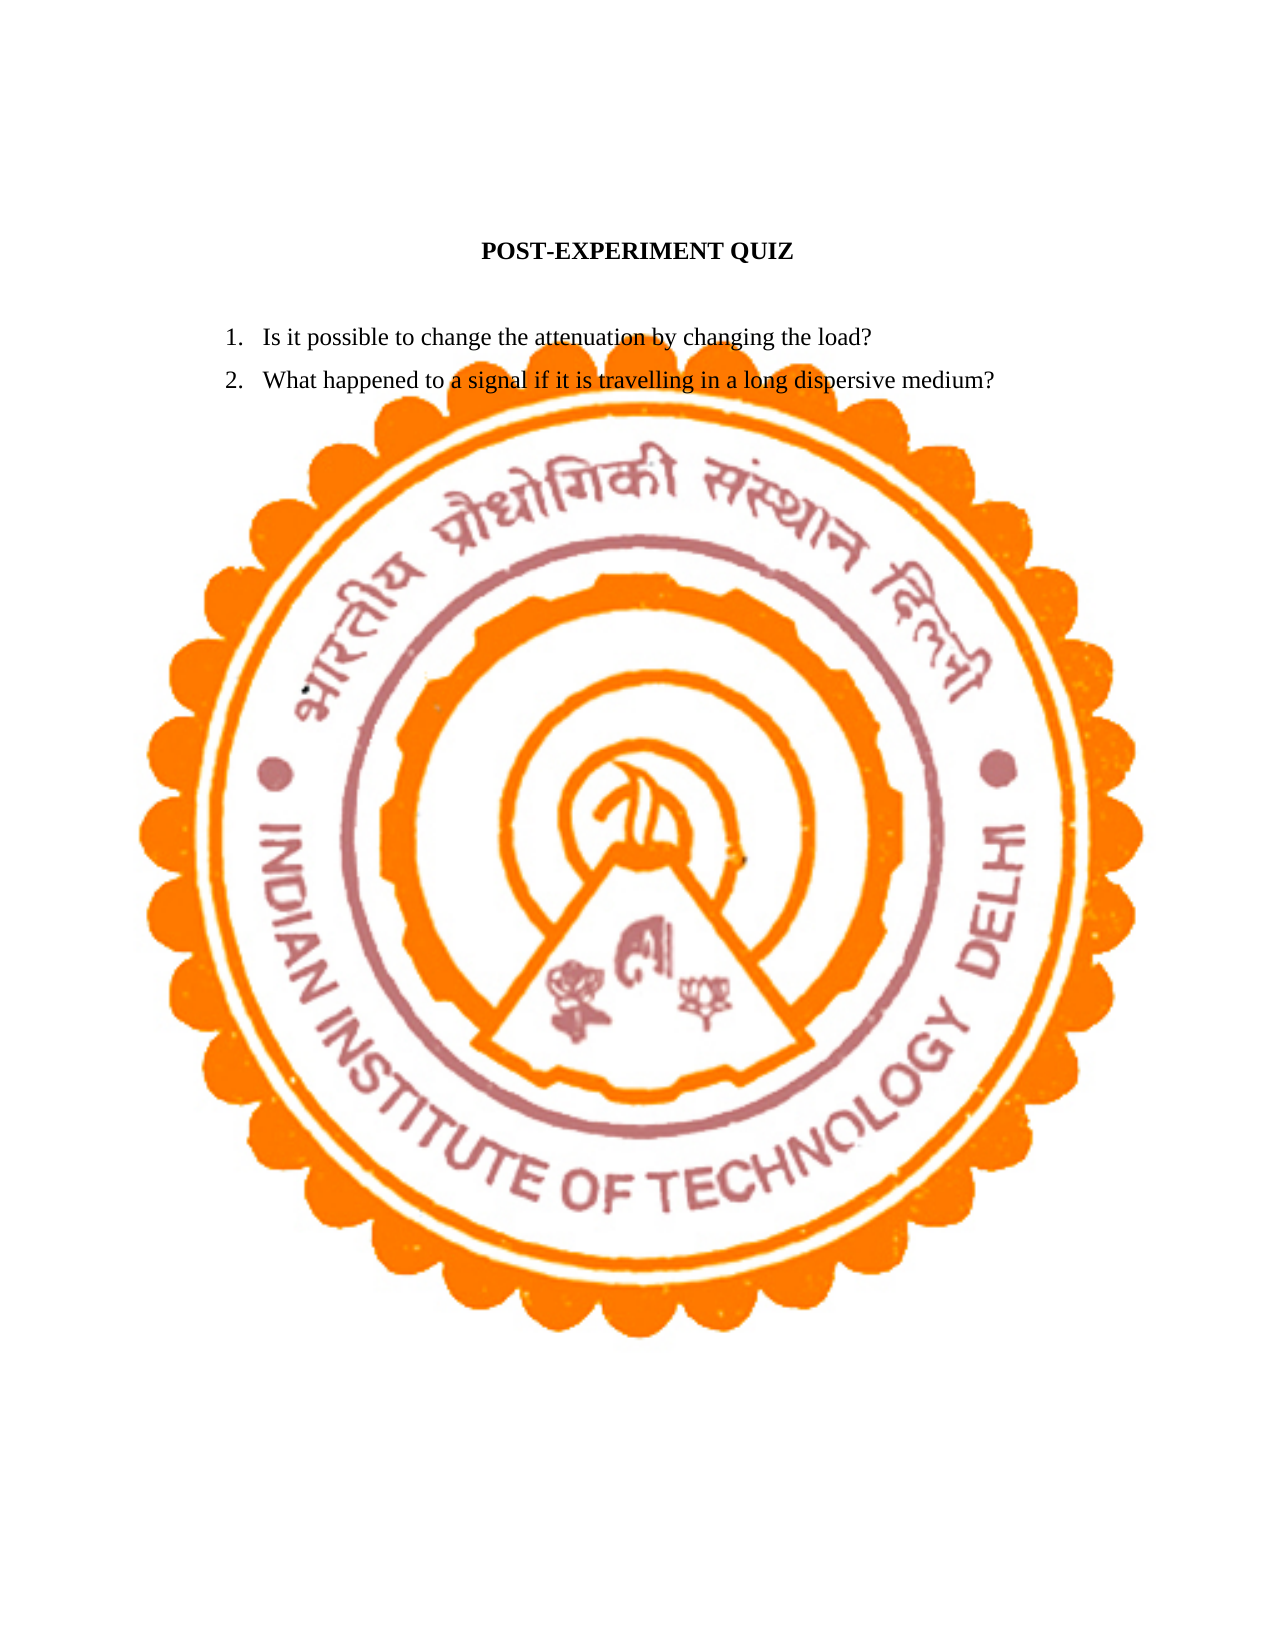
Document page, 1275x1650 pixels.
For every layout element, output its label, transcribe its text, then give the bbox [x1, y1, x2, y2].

list Is it possible to change the attenuation by changing the load? [225, 322, 1087, 351]
list What happened to a signal if it is travelling in a long dispersive medium? [225, 366, 1087, 394]
text POST-EXPERIMENT QUIZ [187, 236, 1087, 265]
picture [75, 252, 1201, 1398]
